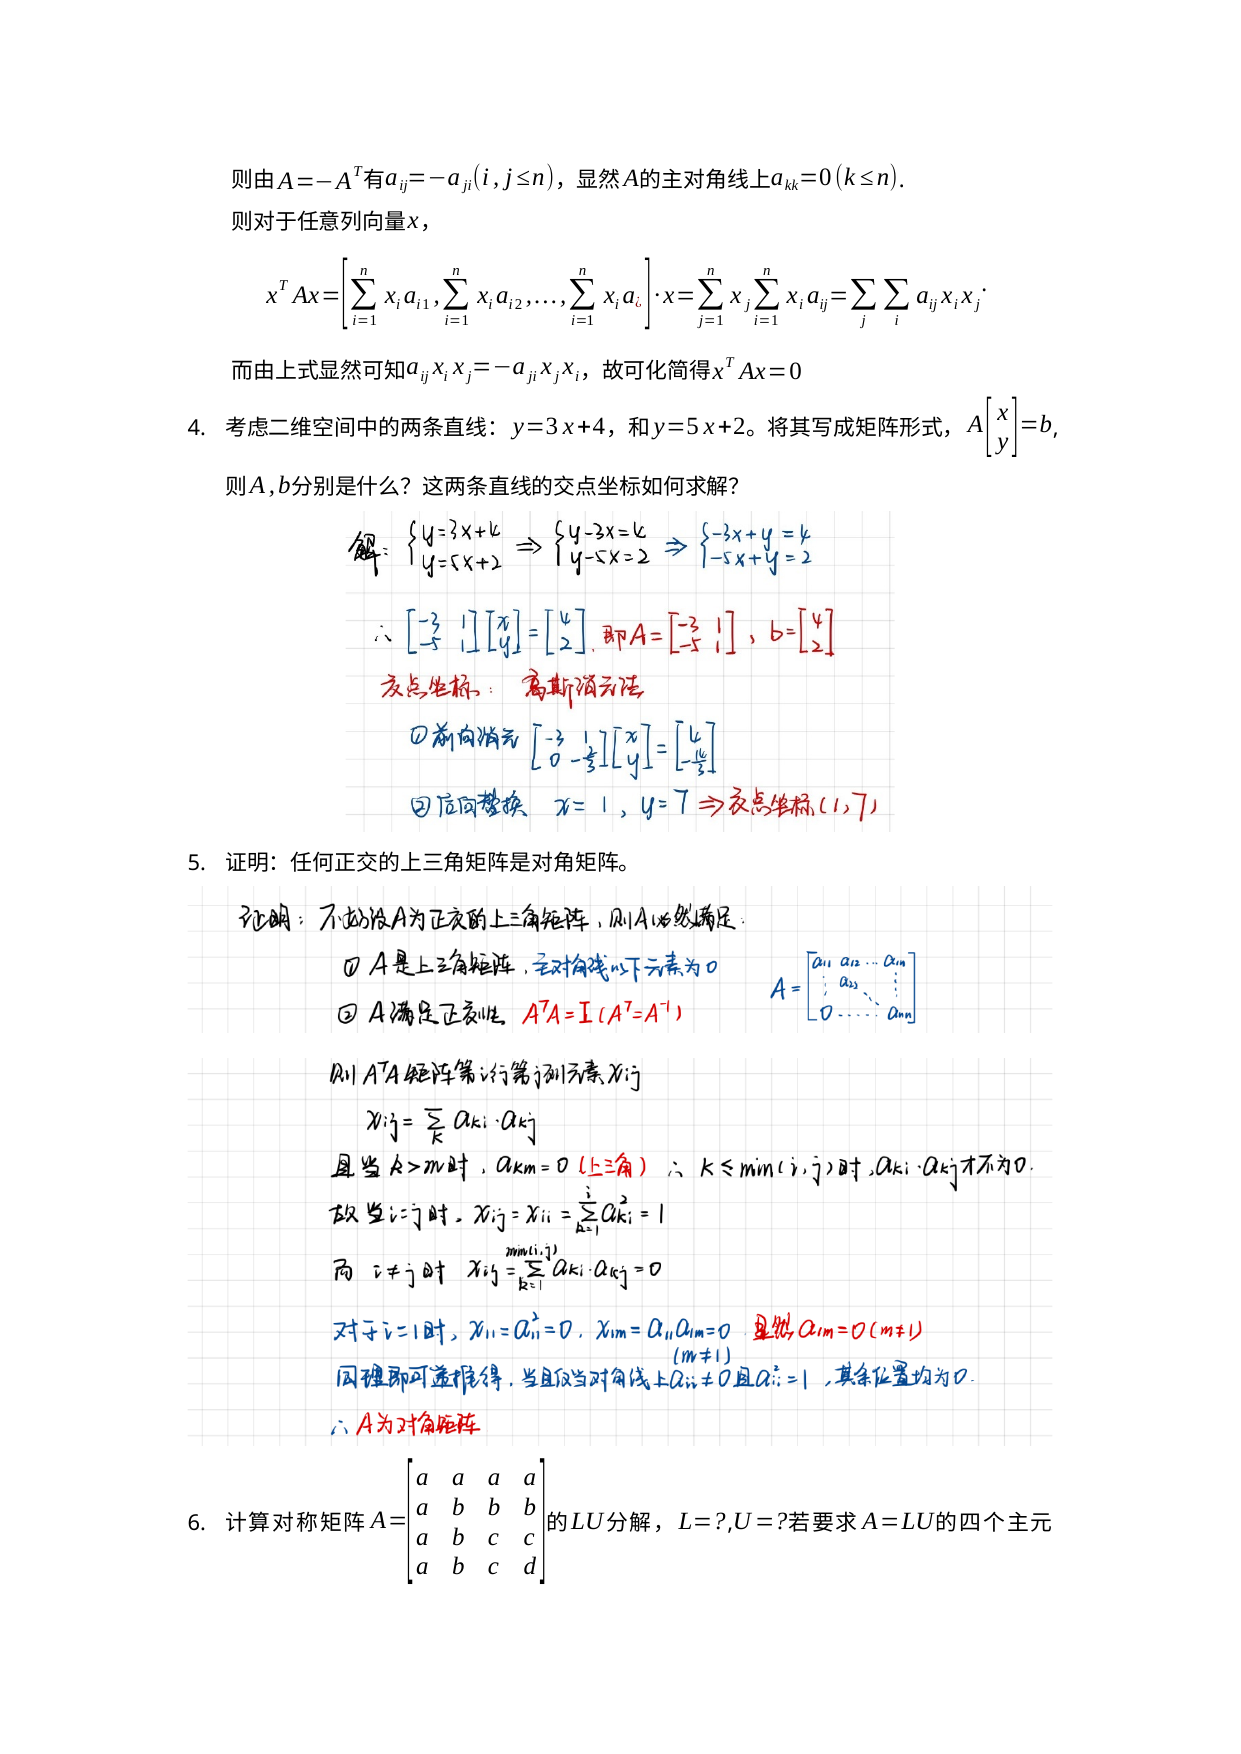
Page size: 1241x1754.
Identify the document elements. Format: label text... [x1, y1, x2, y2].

picture [345, 511, 895, 832]
text 则由有，显然的主对角线上. [187, 162, 1053, 194]
text . [187, 246, 1053, 343]
picture [187, 1058, 1053, 1446]
picture [187, 886, 1053, 1033]
text 则对于任意列向量， [187, 204, 1053, 236]
text 而由上式显然可知，故可化简得 [187, 352, 1053, 385]
list 考虑二维空间中的两条直线：，和。将其写成矩阵形式，,则分别是什么？这两条直线的交点坐标如何求解？ [187, 394, 1053, 501]
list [187, 1457, 1053, 1587]
list 证明：任何正交的上三角矩阵是对角矩阵。 [187, 845, 1053, 877]
